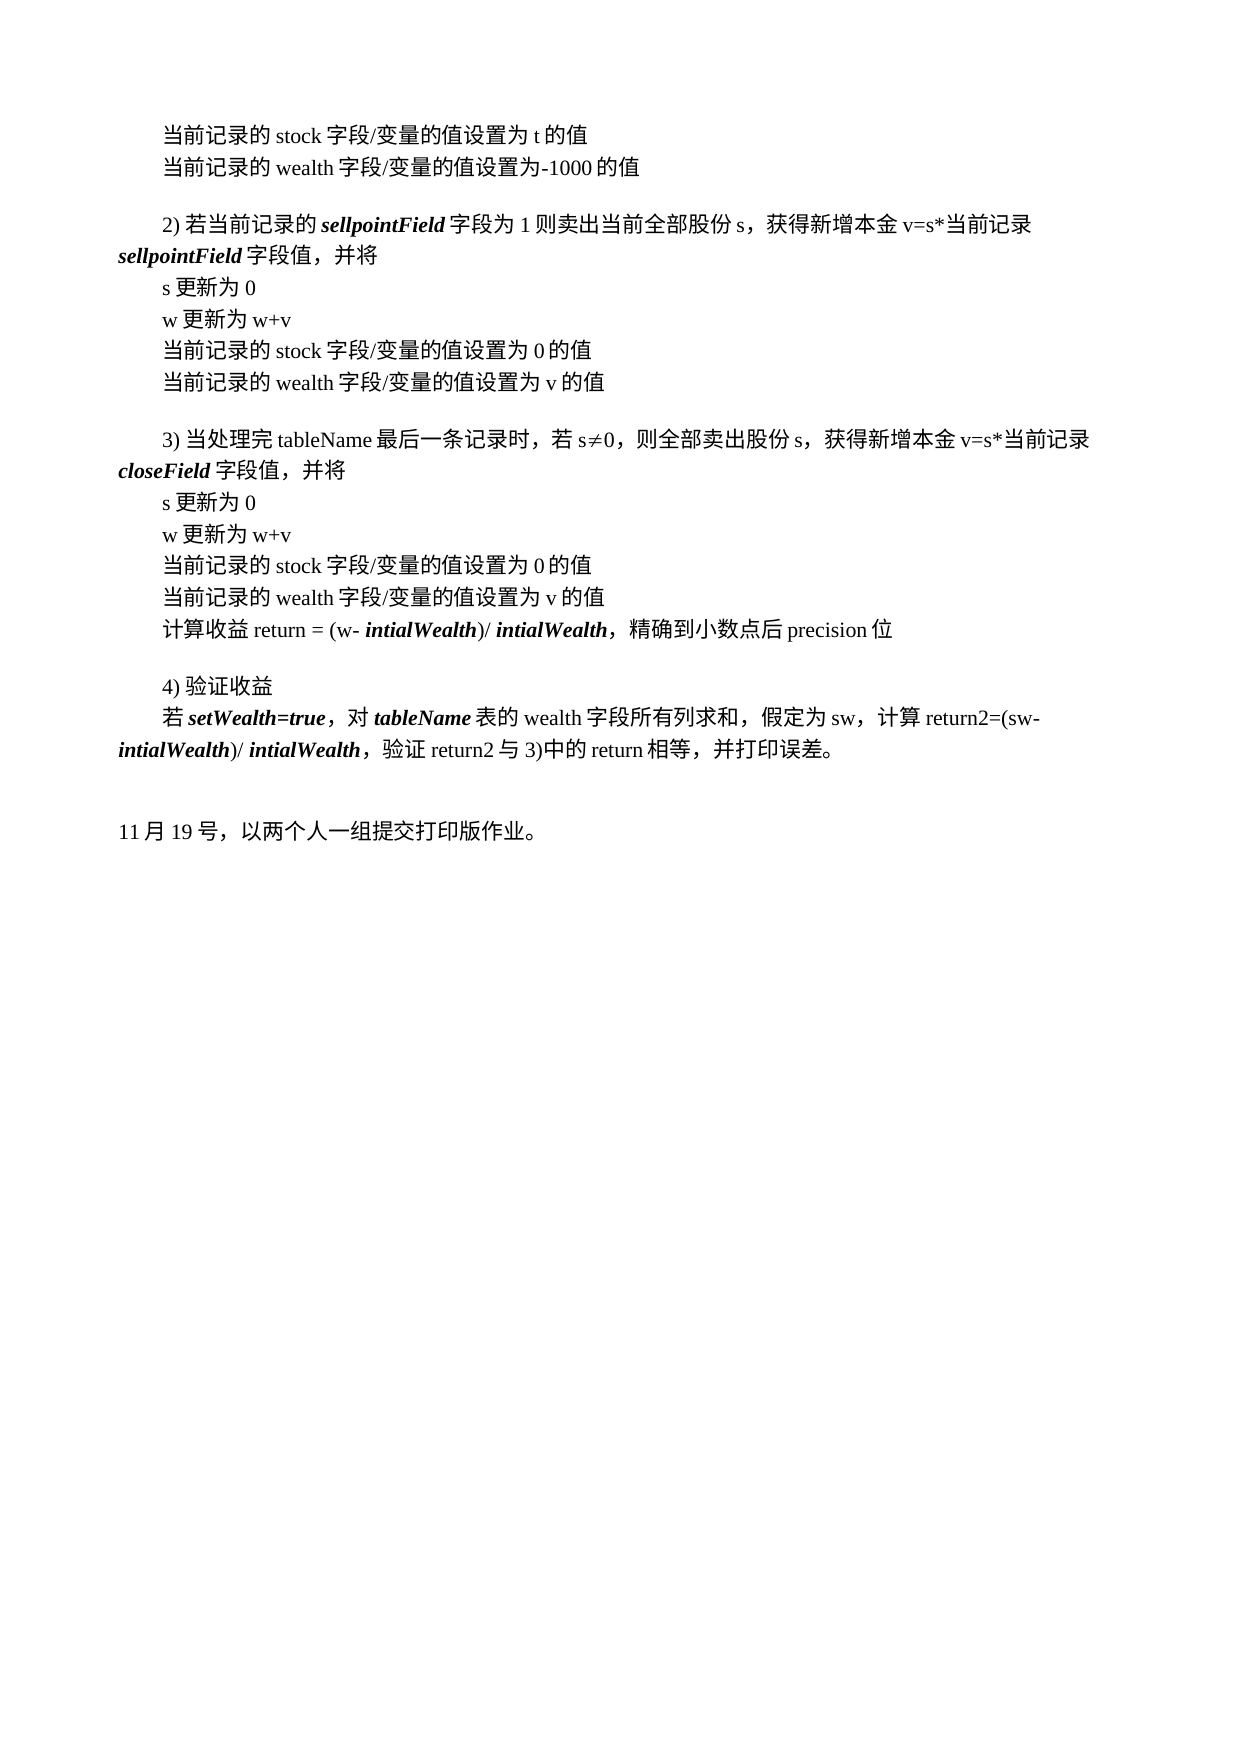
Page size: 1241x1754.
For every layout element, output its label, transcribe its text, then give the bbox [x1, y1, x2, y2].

text 当前记录的stock字段/变量的值设置为t的值 [118, 118, 1122, 150]
text 当前记录的stock字段/变量的值设置为0的值 [118, 548, 1122, 580]
text 11月19号，以两个人一组提交打印版作业。 [118, 814, 1122, 846]
text 3) 当处理完tableName最后一条记录时，若s0，则全部卖出股份s，获得新增本金v=s*当前记录closeField字段值，并将 [118, 422, 1122, 485]
text 当前记录的wealth字段/变量的值设置为v的值 [118, 365, 1122, 397]
text s更新为0 [118, 485, 1122, 517]
text 当前记录的stock字段/变量的值设置为0的值 [118, 333, 1122, 365]
text 当前记录的wealth字段/变量的值设置为-1000的值 [118, 150, 1122, 181]
text w更新为w+v [118, 517, 1122, 548]
text 4) 验证收益 [118, 669, 1122, 700]
text w更新为w+v [118, 302, 1122, 333]
text 当前记录的wealth字段/变量的值设置为v的值 [118, 580, 1122, 612]
text 若setWealth=true，对tableName表的wealth字段所有列求和，假定为sw，计算return2=(sw- intialWealth)/ intialWealth，验证return2与3)中的return相等，并打印误差。 [118, 700, 1122, 764]
text s更新为0 [118, 270, 1122, 302]
text 2) 若当前记录的sellpointField字段为1则卖出当前全部股份s，获得新增本金v=s*当前记录sellpointField字段值，并将 [118, 207, 1122, 270]
text 计算收益return = (w- intialWealth)/ intialWealth，精确到小数点后precision位 [118, 612, 1122, 643]
